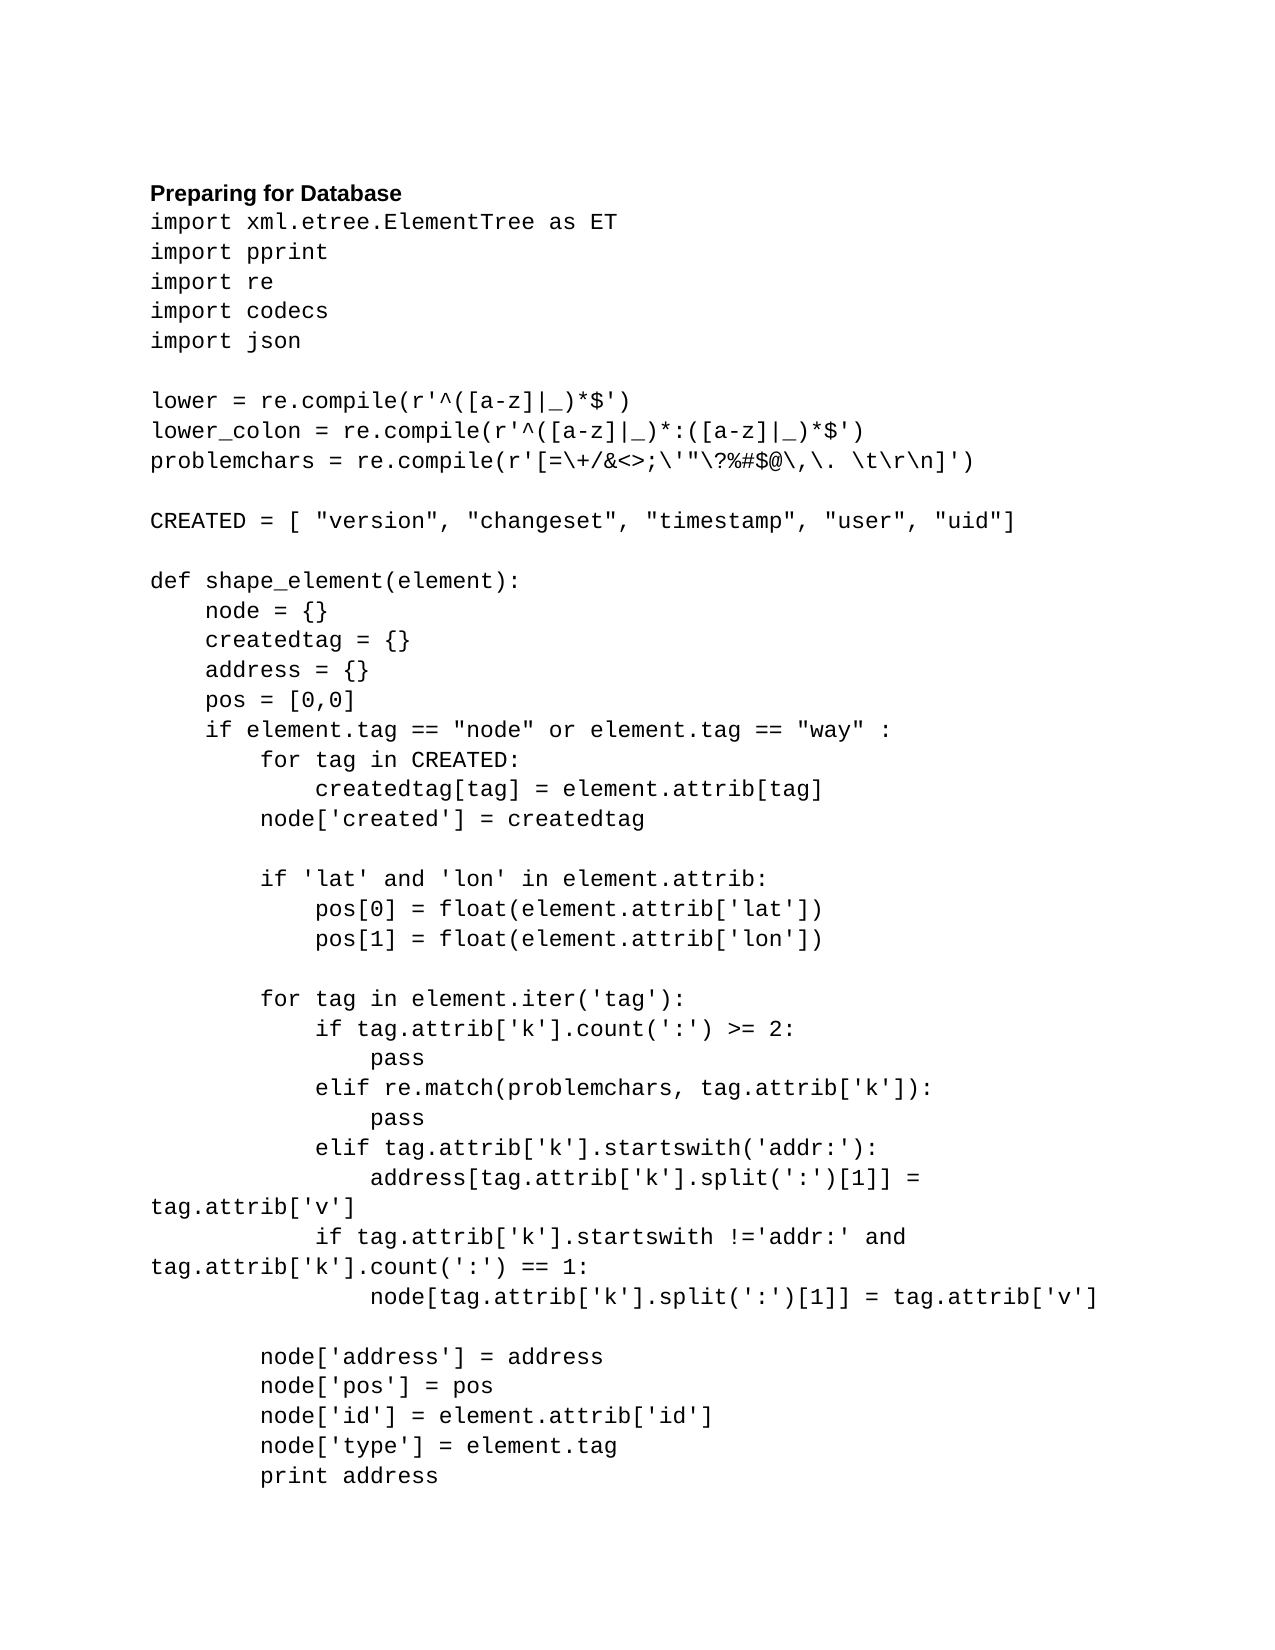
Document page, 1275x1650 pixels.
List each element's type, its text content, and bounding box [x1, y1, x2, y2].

text import pprint [150, 240, 1125, 266]
text node['type'] = element.tag [150, 1434, 1125, 1460]
text if 'lat' and 'lon' in element.attrib: [150, 867, 1125, 893]
text import json [150, 329, 1125, 356]
text print address [150, 1464, 1125, 1490]
text pos[0] = float(element.attrib['lat']) [150, 897, 1125, 923]
text import re [150, 270, 1125, 296]
text problemchars = re.compile(r'[=\+/&<>;\'"\?%#$@\,\. \t\r\n]') [150, 449, 1125, 475]
text lower = re.compile(r'^([a-z]|_)*$') [150, 389, 1125, 416]
text def shape_element(element): [150, 569, 1125, 595]
text CREATED = [ "version", "changeset", "timestamp", "user", "uid"] [150, 509, 1125, 535]
text createdtag[tag] = element.attrib[tag] [150, 778, 1125, 804]
text Preparing for Database [150, 180, 1125, 207]
text node['created'] = createdtag [150, 807, 1125, 833]
text createdtag = {} [150, 629, 1125, 655]
text node['pos'] = pos [150, 1375, 1125, 1401]
text elif re.match(problemchars, tag.attrib['k']): [150, 1076, 1125, 1102]
text pos = [0,0] [150, 688, 1125, 714]
text pos[1] = float(element.attrib['lon']) [150, 927, 1125, 953]
text address = {} [150, 658, 1125, 684]
text node['address'] = address [150, 1345, 1125, 1371]
text if tag.attrib['k'].count(':') >= 2: [150, 1017, 1125, 1043]
text pass [150, 1106, 1125, 1132]
text for tag in element.iter('tag'): [150, 987, 1125, 1013]
text node['id'] = element.attrib['id'] [150, 1404, 1125, 1431]
text pass [150, 1047, 1125, 1073]
text node = {} [150, 599, 1125, 625]
text import xml.etree.ElementTree as ET [150, 210, 1125, 236]
text import codecs [150, 300, 1125, 326]
text elif tag.attrib['k'].startswith('addr:'): [150, 1136, 1125, 1162]
text for tag in CREATED: [150, 748, 1125, 774]
text node[tag.attrib['k'].split(':')[1]] = tag.attrib['v'] [150, 1285, 1125, 1311]
text if tag.attrib['k'].startswith !='addr:' and tag.attrib['k'].count(':') == 1: [150, 1225, 1125, 1281]
text address[tag.attrib['k'].split(':')[1]] = tag.attrib['v'] [150, 1166, 1125, 1222]
text if element.tag == "node" or element.tag == "way" : [150, 718, 1125, 744]
text lower_colon = re.compile(r'^([a-z]|_)*:([a-z]|_)*$') [150, 419, 1125, 445]
